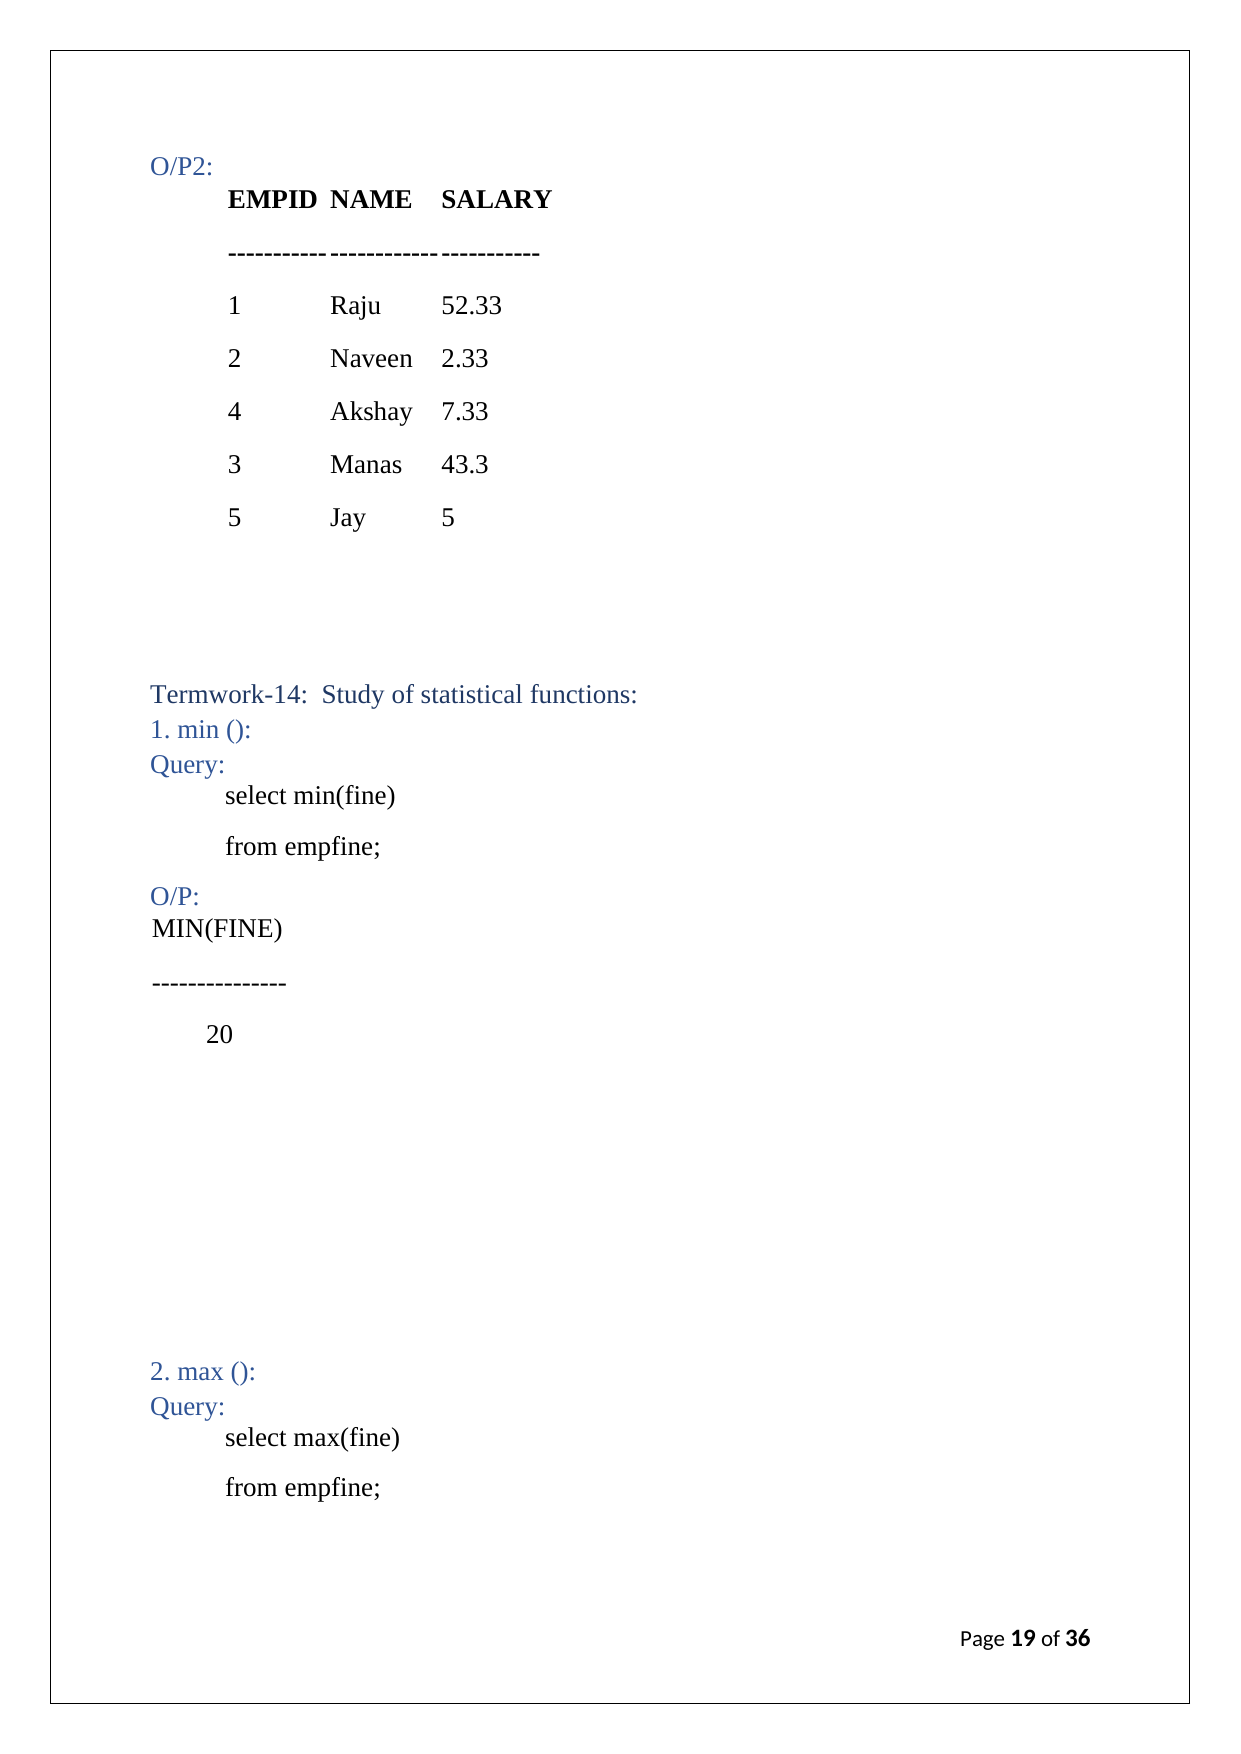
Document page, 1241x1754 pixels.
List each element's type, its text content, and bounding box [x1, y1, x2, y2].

table_cell 52.33 [440, 287, 554, 340]
table_header MIN(FINE) [150, 911, 288, 964]
subtitle O/P2: [150, 150, 1090, 181]
table_cell ----------- [226, 234, 328, 287]
table_cell Akshay [329, 393, 440, 446]
text select max(fine) [225, 1421, 1090, 1452]
subtitle O/P: [150, 880, 1090, 911]
subtitle Query: [150, 1390, 1090, 1421]
text from empfine; [225, 830, 1090, 861]
table_cell 3 [226, 446, 328, 499]
table_cell ------------ [329, 234, 440, 287]
table_cell 5 [440, 499, 554, 552]
table_cell ----------- [440, 234, 554, 287]
subtitle Termwork-14: Study of statistical functions: [150, 678, 1090, 709]
table_cell Naveen [329, 340, 440, 393]
table_cell 5 [226, 499, 328, 552]
table_header NAME [329, 181, 440, 234]
table_cell Jay [329, 499, 440, 552]
table_header EMPID [226, 181, 328, 234]
subtitle 2. max (): [150, 1355, 1090, 1386]
table_header SALARY [440, 181, 554, 234]
table_cell --------------- [150, 964, 288, 1017]
table_cell 2 [226, 340, 328, 393]
table_cell 20 [150, 1017, 288, 1070]
table_cell 2.33 [440, 340, 554, 393]
table_cell 1 [226, 287, 328, 340]
table_cell 7.33 [440, 393, 554, 446]
text from empfine; [225, 1472, 1090, 1503]
table_cell Manas [329, 446, 440, 499]
table_cell 43.3 [440, 446, 554, 499]
table_cell Raju [329, 287, 440, 340]
subtitle Query: [150, 748, 1090, 779]
subtitle 1. min (): [150, 713, 1090, 744]
table_cell 4 [226, 393, 328, 446]
text select min(fine) [225, 779, 1090, 811]
